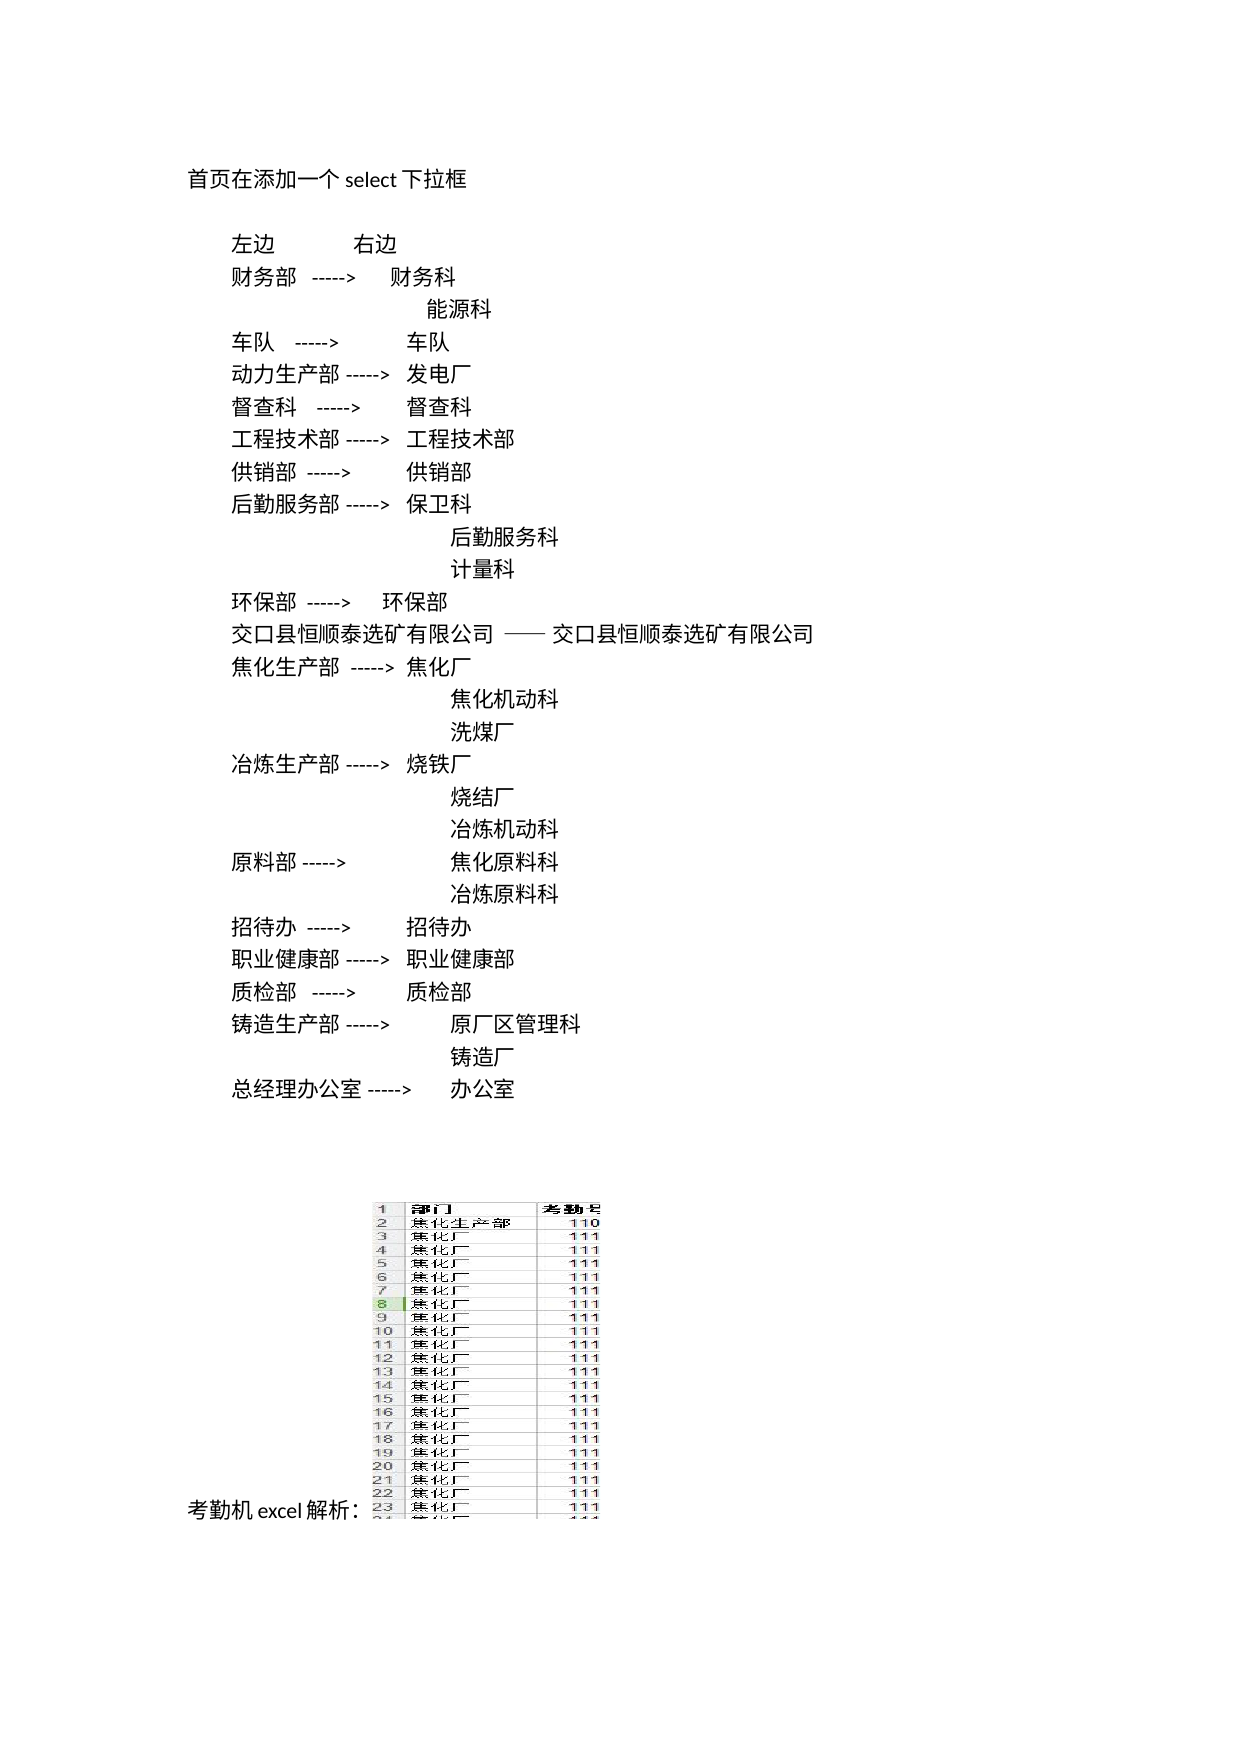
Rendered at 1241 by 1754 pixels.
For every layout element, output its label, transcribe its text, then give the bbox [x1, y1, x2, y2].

text 后勤服务部 -----> 保卫科 [187, 487, 1053, 519]
text 财务部 -----> 财务科 [187, 259, 1053, 292]
text 首页在添加一个select下拉框 [187, 162, 1053, 194]
text 铸造生产部 -----> 原厂区管理科 [187, 1007, 1053, 1039]
text 车队 -----> 车队 [187, 324, 1053, 357]
text 交口县恒顺泰选矿有限公司 —— 交口县恒顺泰选矿有限公司 [187, 617, 1053, 649]
text 计量科 [187, 552, 1053, 584]
text 烧结厂 [187, 779, 1053, 812]
text 冶炼原料科 [187, 877, 1053, 909]
text 督查科 -----> 督查科 [187, 389, 1053, 422]
text 左边 右边 [187, 227, 1053, 259]
text 冶炼生产部 -----> 烧铁厂 [187, 747, 1053, 779]
text 铸造厂 [187, 1039, 1053, 1072]
text 洗煤厂 [187, 714, 1053, 747]
text 动力生产部 -----> 发电厂 [187, 357, 1053, 389]
text 焦化机动科 [187, 682, 1053, 714]
text 能源科 [187, 292, 1053, 324]
text 后勤服务科 [187, 519, 1053, 552]
text 环保部 -----> 环保部 [187, 584, 1053, 617]
text 招待办 -----> 招待办 [187, 909, 1053, 942]
text 质检部 -----> 质检部 [187, 974, 1053, 1007]
text 供销部 -----> 供销部 [187, 454, 1053, 487]
text 职业健康部 -----> 职业健康部 [187, 942, 1053, 974]
text 工程技术部 -----> 工程技术部 [187, 422, 1053, 454]
picture [372, 1202, 601, 1519]
text 原料部 -----> 焦化原料科 [187, 844, 1053, 877]
text 总经理办公室 -----> 办公室 [187, 1072, 1053, 1104]
text 焦化生产部 -----> 焦化厂 [187, 649, 1053, 682]
text 冶炼机动科 [187, 812, 1053, 844]
